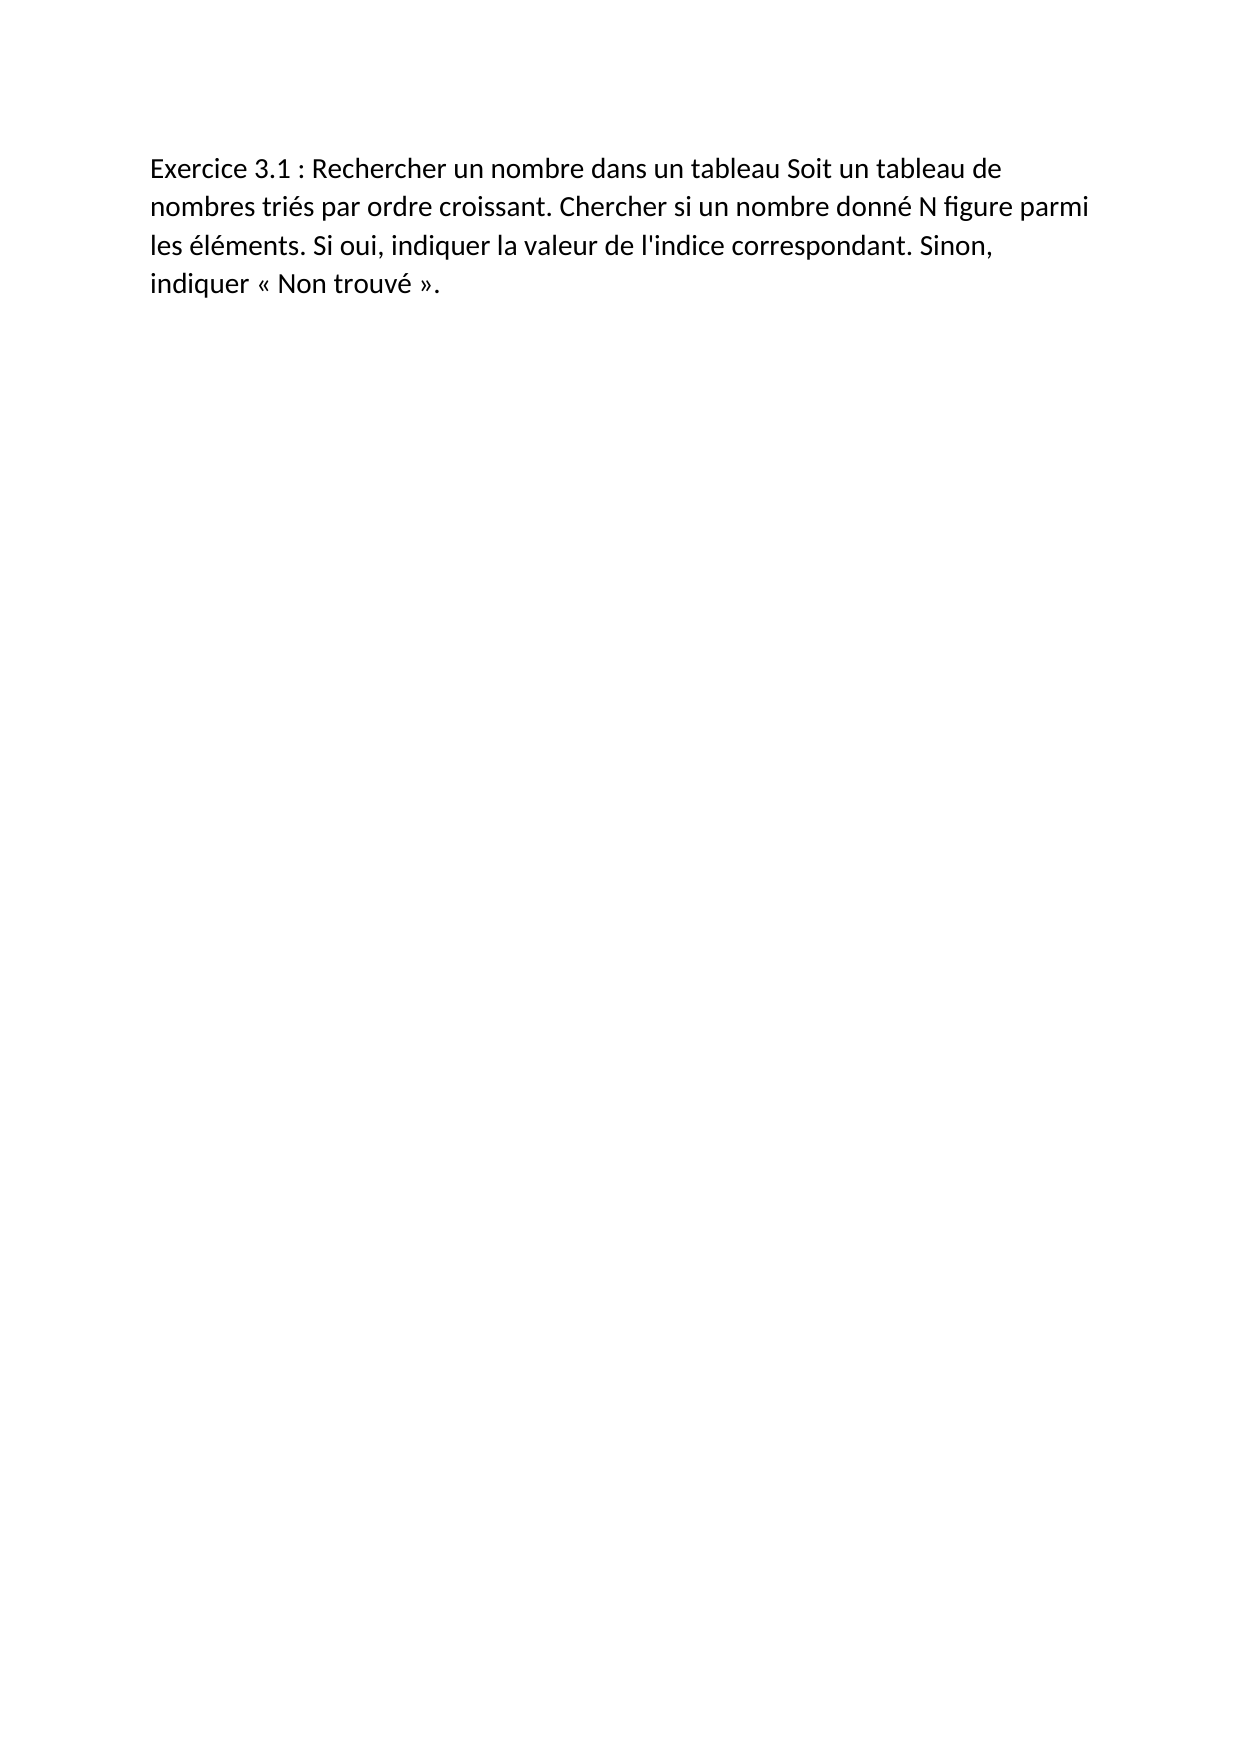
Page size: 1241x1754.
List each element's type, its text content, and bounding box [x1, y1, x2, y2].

text Exercice 3.1 : Rechercher un nombre dans un tableau Soit un tableau de nombres triés par ordre croissant. Chercher si un nombre donné N figure parmi les éléments. Si oui, indiquer la valeur de l'indice correspondant. Sinon, indiquer « Non trouvé ». [150, 150, 1090, 301]
